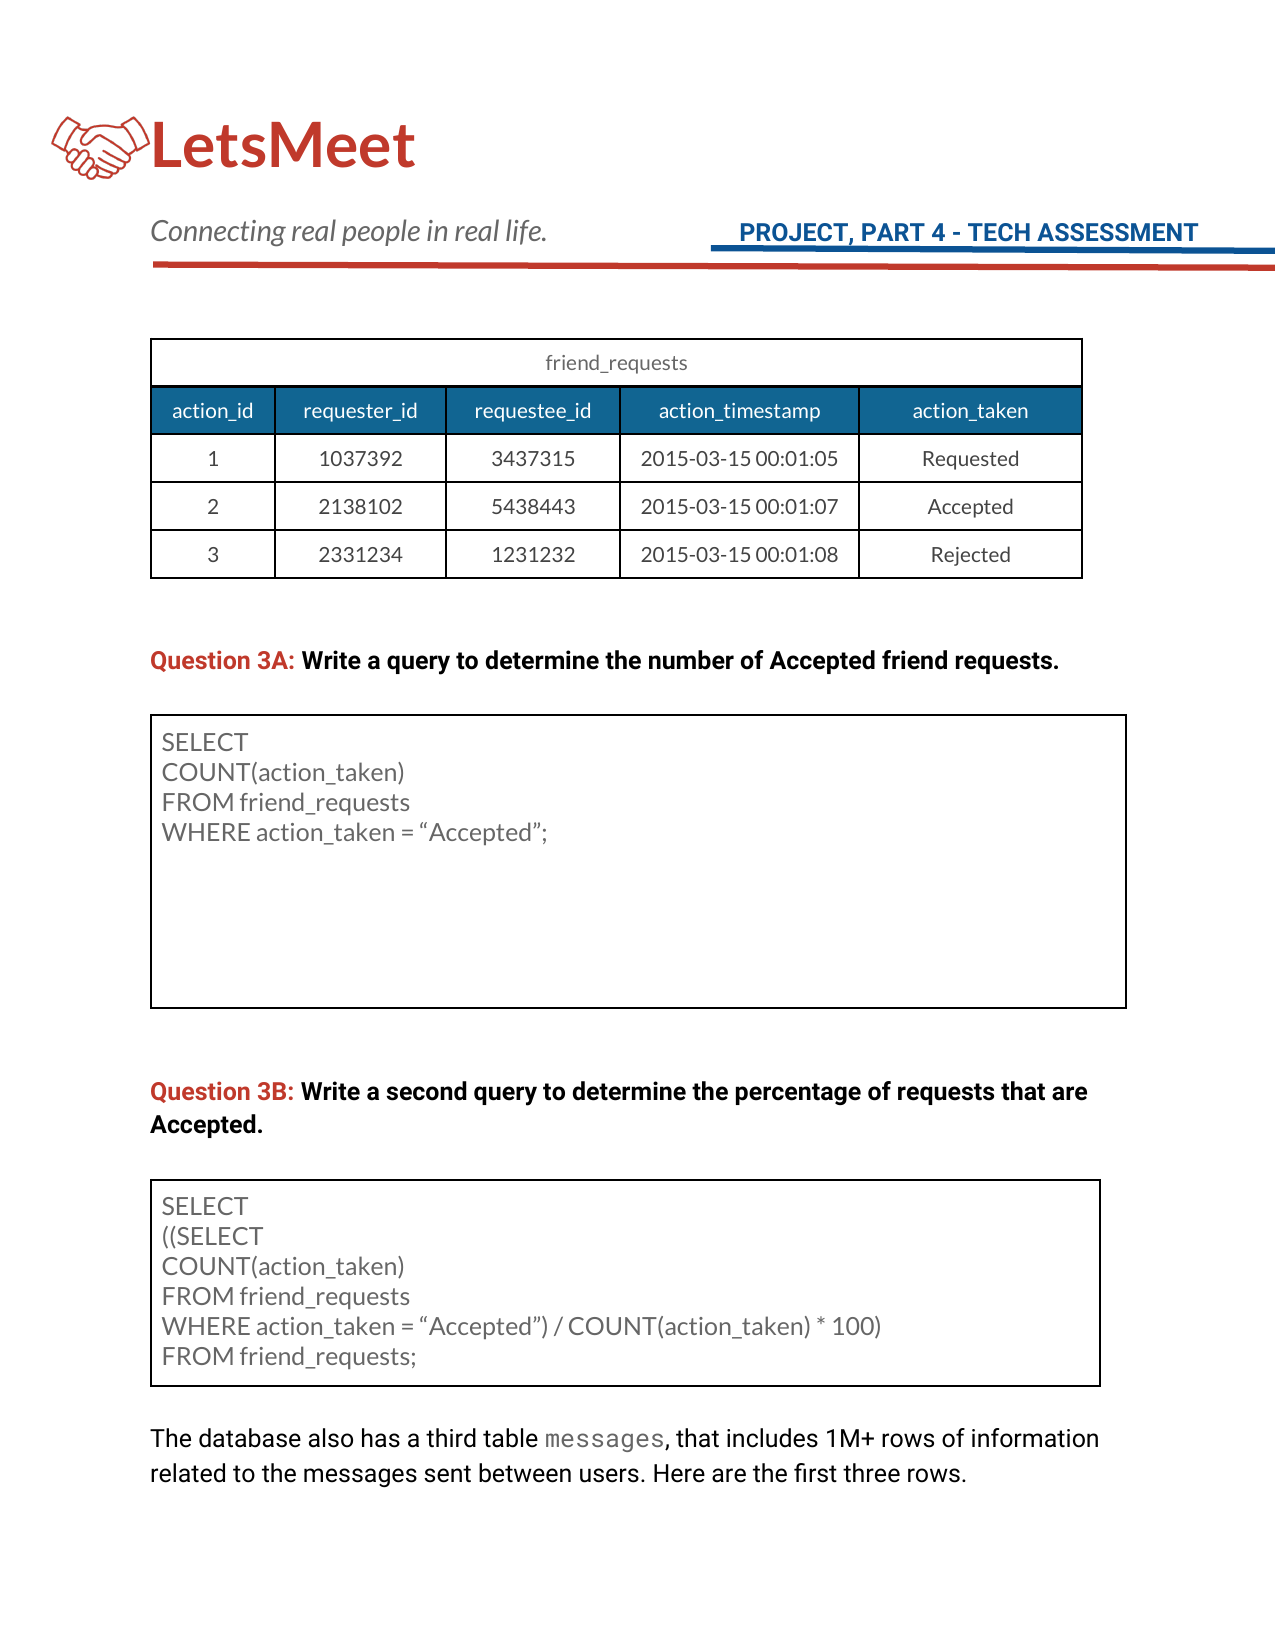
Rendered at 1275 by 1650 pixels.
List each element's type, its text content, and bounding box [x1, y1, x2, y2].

table_cell 5438443 [447, 483, 619, 529]
table_cell Requested [860, 435, 1081, 481]
table_cell 2015-03-15 00:01:05 [621, 435, 858, 481]
table_cell 2015-03-15 00:01:07 [621, 483, 858, 529]
table_cell action_timestamp [621, 388, 858, 433]
table_cell action_taken [860, 388, 1081, 433]
subtitle Question 3B: Write a second query to determine the percentage of requests that are Accepted. [150, 1077, 1125, 1140]
table_cell 2 [152, 483, 274, 529]
table_cell 3 [152, 531, 274, 577]
table_header SELECT COUNT(action_taken) FROM friend_requests WHERE action_taken = “Accepted”; [152, 716, 1125, 1007]
table_cell requestee_id [447, 388, 619, 433]
table_cell Accepted [860, 483, 1081, 529]
table_cell 1037392 [276, 435, 445, 481]
table_cell Rejected [860, 531, 1081, 577]
table_cell requester_id [276, 388, 445, 433]
text The database also has a third table messages, that includes 1M+ rows of information related to the messages sent between users. Here are the first three rows. [150, 1421, 1125, 1488]
table_cell 3437315 [447, 435, 619, 481]
table_cell 1 [152, 435, 274, 481]
picture [48, 107, 153, 187]
table_header friend_requests [152, 340, 1081, 385]
table_cell 1231232 [447, 531, 619, 577]
table_cell 2015-03-15 00:01:08 [621, 531, 858, 577]
table_cell action_id [152, 388, 274, 433]
table_cell 2331234 [276, 531, 445, 577]
table_header SELECT ((SELECT COUNT(action_taken) FROM friend_requests WHERE action_taken = “Accepted”) / COUNT(action_taken) * 100) FROM friend_requests; [152, 1181, 1099, 1385]
table_cell 2138102 [276, 483, 445, 529]
subtitle Question 3A: Write a query to determine the number of Accepted friend requests. [150, 646, 1125, 676]
